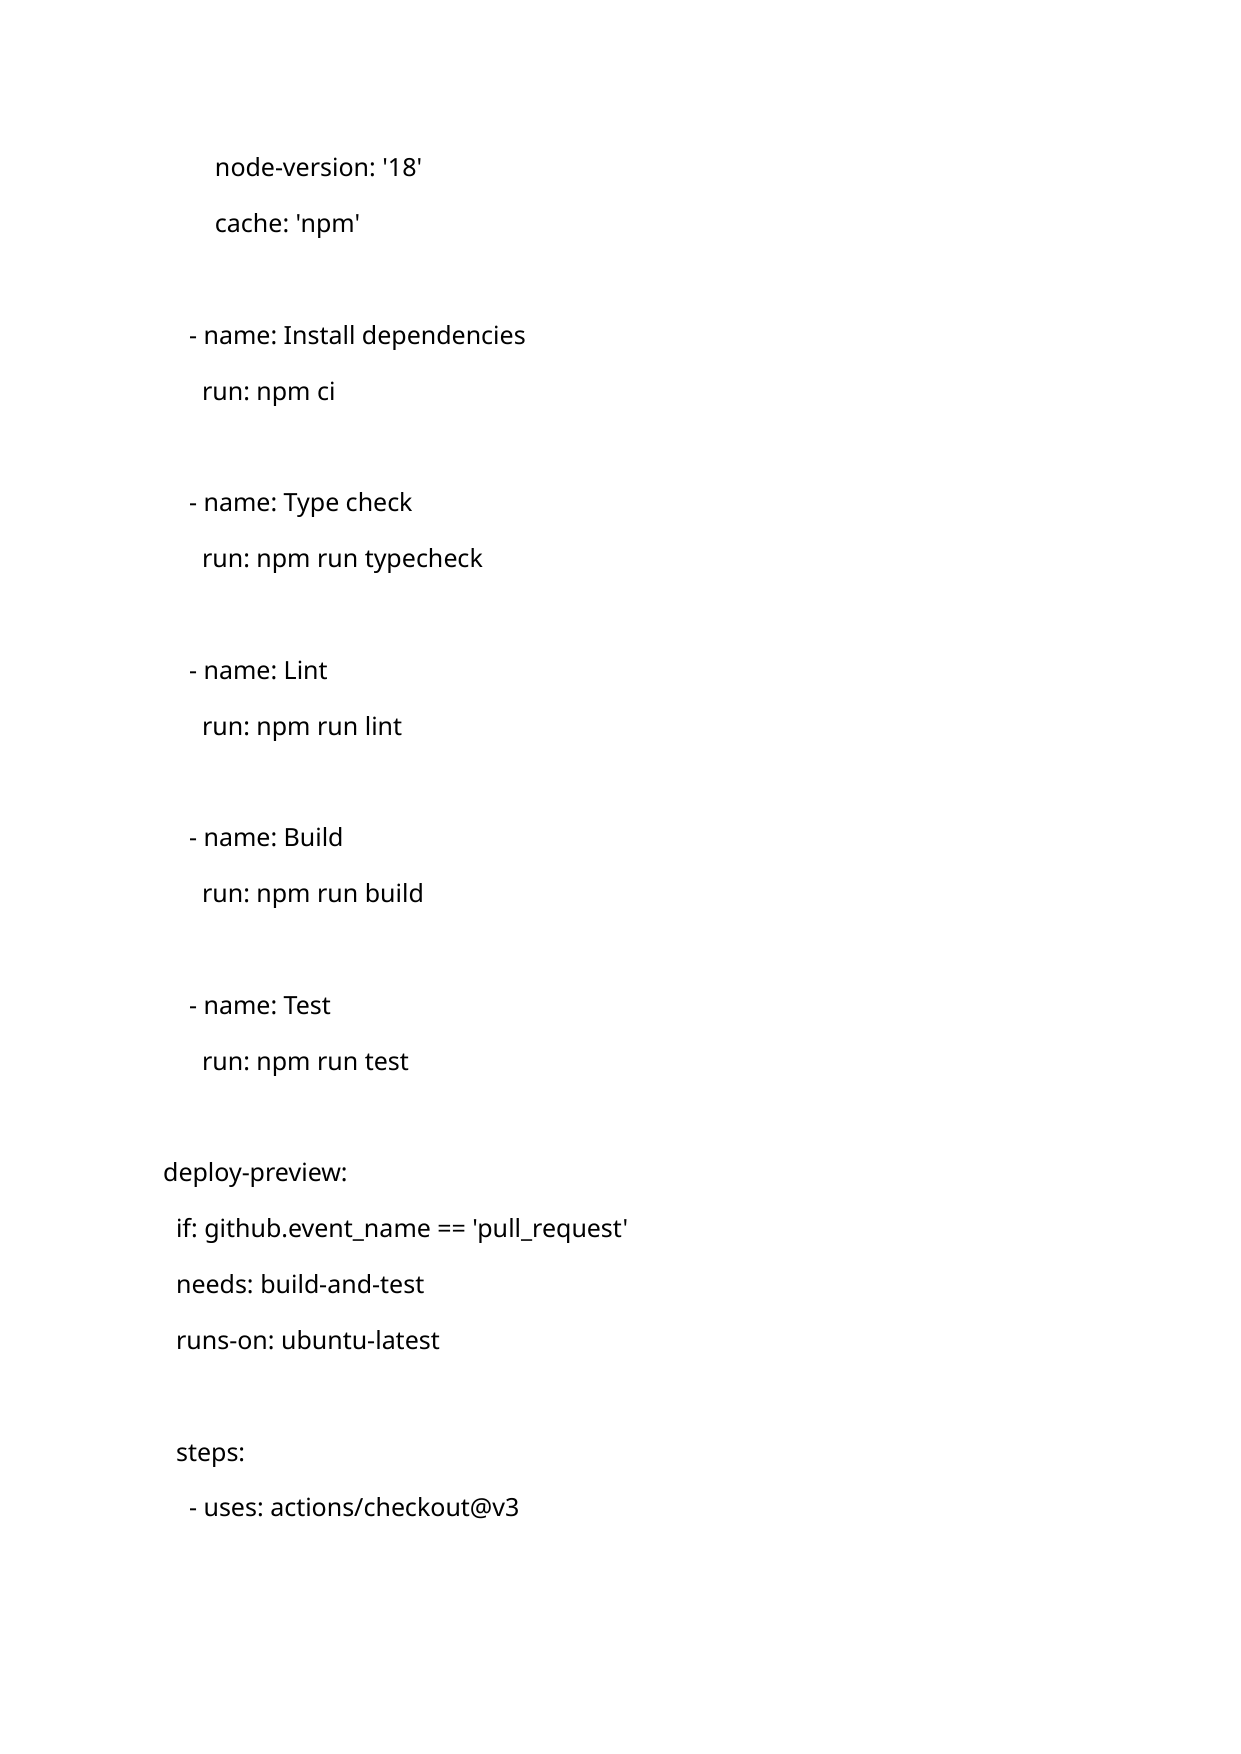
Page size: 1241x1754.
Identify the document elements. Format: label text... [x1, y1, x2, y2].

text deploy-preview: [150, 1155, 1090, 1189]
text - name: Build [150, 820, 1090, 854]
text - name: Install dependencies [150, 317, 1090, 352]
text if: github.event_name == 'pull_request' [150, 1211, 1090, 1245]
text - name: Type check [150, 485, 1090, 519]
text - name: Test [150, 987, 1090, 1022]
text node-version: '18' [150, 150, 1090, 184]
text - uses: actions/checkout@v3 [150, 1490, 1090, 1524]
text needs: build-and-test [150, 1267, 1090, 1301]
text run: npm run build [150, 876, 1090, 910]
text cache: 'npm' [150, 206, 1090, 240]
text - name: Lint [150, 652, 1090, 687]
text runs-on: ubuntu-latest [150, 1322, 1090, 1357]
text run: npm run typecheck [150, 541, 1090, 575]
text steps: [150, 1434, 1090, 1468]
text run: npm run test [150, 1043, 1090, 1077]
text run: npm ci [150, 373, 1090, 407]
text run: npm run lint [150, 708, 1090, 742]
